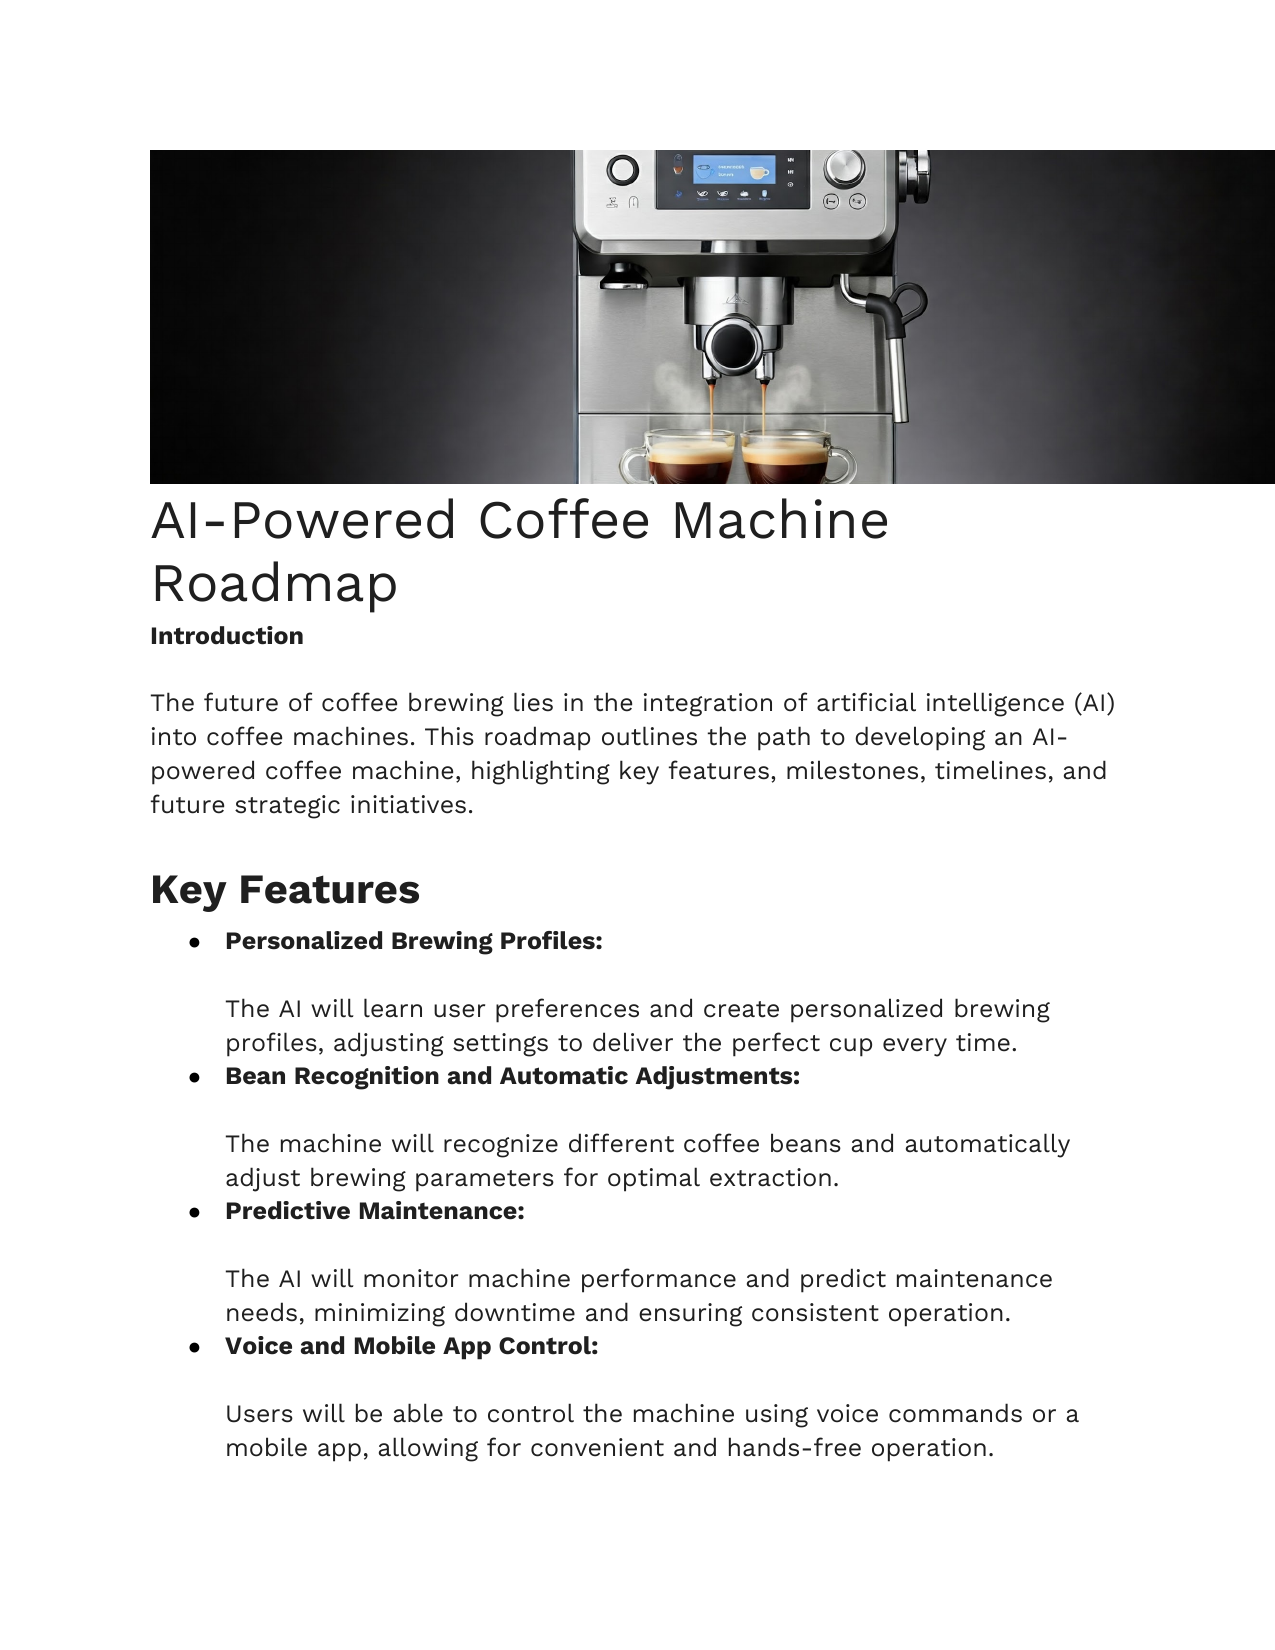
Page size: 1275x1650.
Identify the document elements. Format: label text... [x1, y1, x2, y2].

list Personalized Brewing Profiles: The AI will learn user preferences and create personalized brewing profiles, adjusting settings to deliver the perfect cup every time. [187, 927, 1125, 1057]
title AI-Powered Coffee Machine Roadmap [150, 488, 1125, 615]
text The future of coffee brewing lies in the integration of artificial intelligence (AI) into coffee machines. This roadmap outlines the path to developing an AI-powered coffee machine, highlighting key features, milestones, timelines, and future strategic initiatives. [150, 688, 1125, 819]
picture [150, 150, 1275, 484]
list Bean Recognition and Automatic Adjustments: The machine will recognize different coffee beans and automatically adjust brewing parameters for optimal extraction. [187, 1062, 1125, 1192]
list Predictive Maintenance: The AI will monitor machine performance and predict maintenance needs, minimizing downtime and ensuring consistent operation. [187, 1197, 1125, 1327]
list Voice and Mobile App Control: Users will be able to control the machine using voice commands or a mobile app, allowing for convenient and hands-free operation. [187, 1332, 1125, 1462]
text Introduction [150, 621, 1125, 650]
subtitle Key Features [150, 865, 1125, 914]
